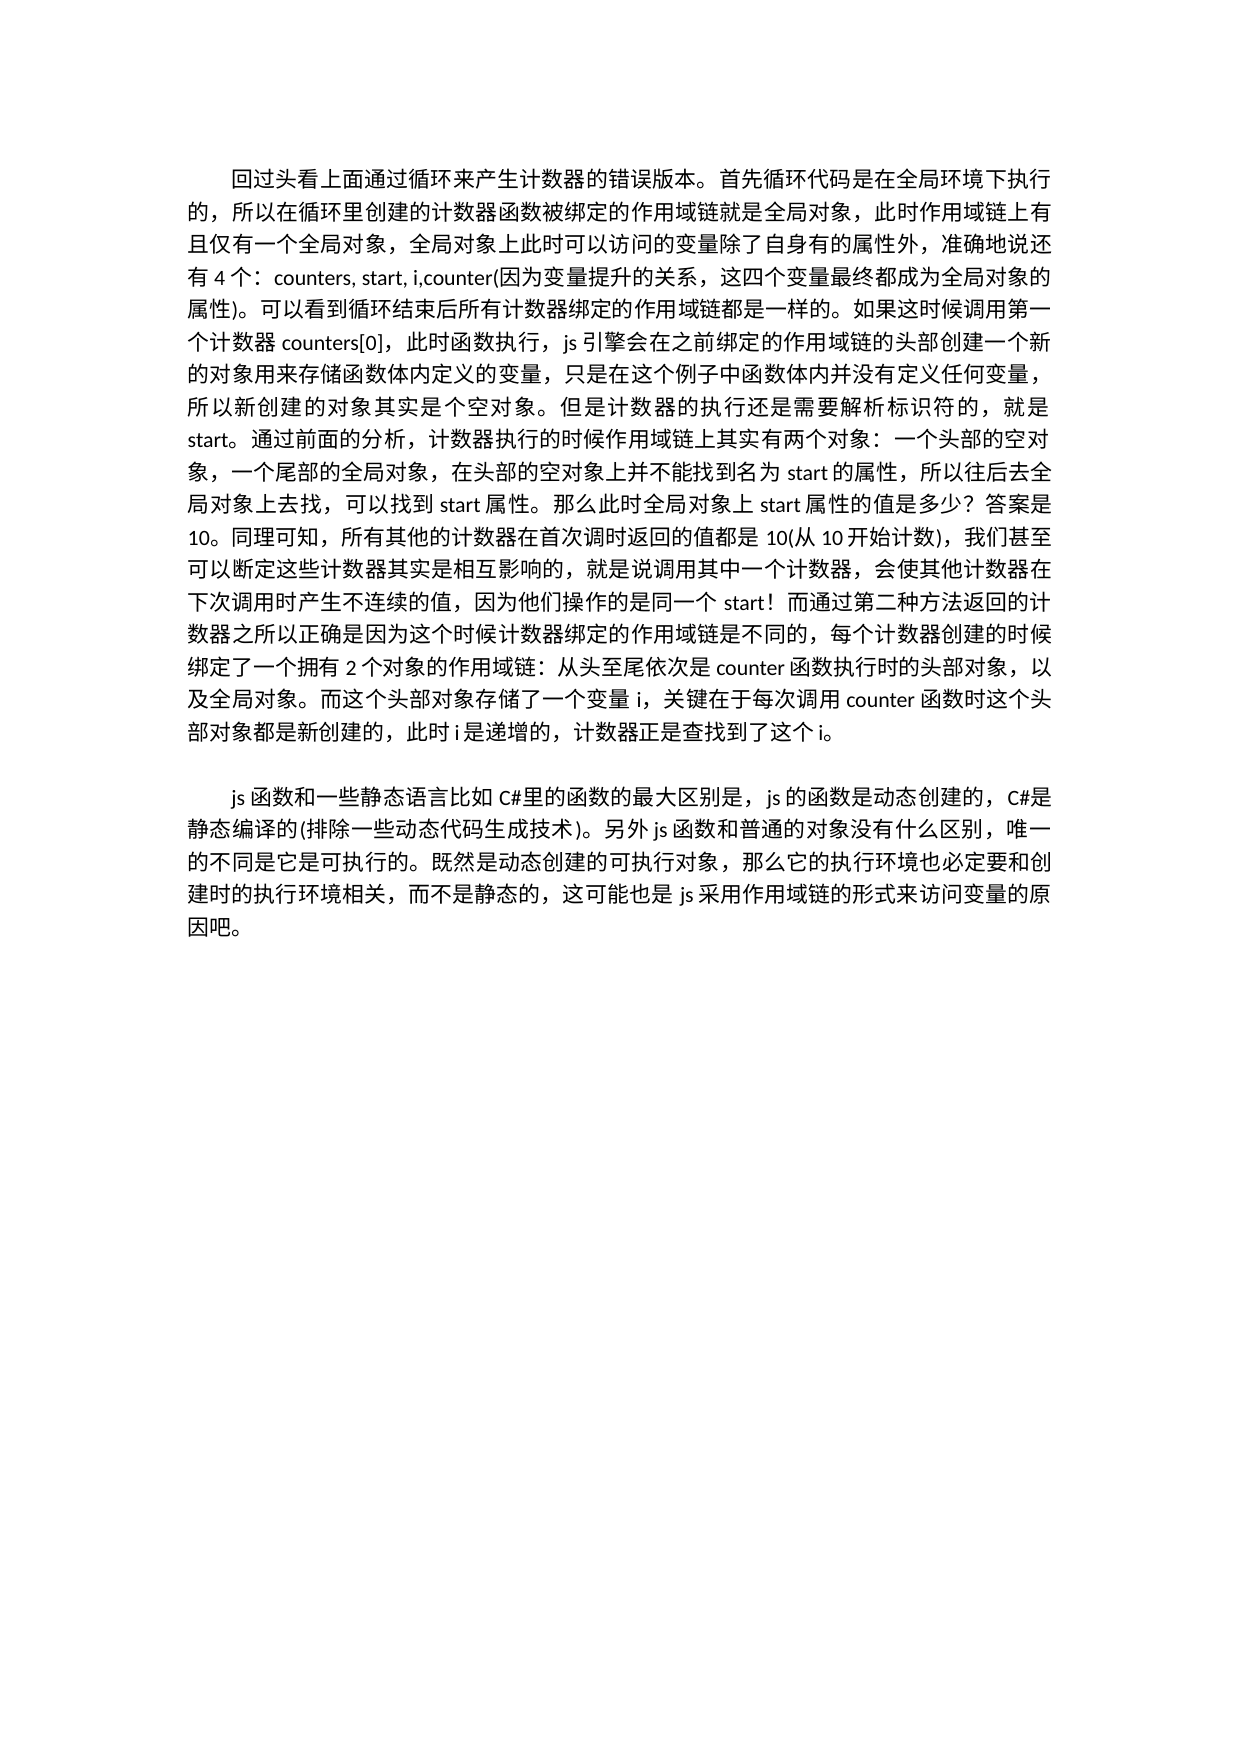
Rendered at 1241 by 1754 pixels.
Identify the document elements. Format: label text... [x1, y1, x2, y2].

text js函数和一些静态语言比如C#里的函数的最大区别是，js的函数是动态创建的，C#是静态编译的(排除一些动态代码生成技术)。另外js函数和普通的对象没有什么区别，唯一的不同是它是可执行的。既然是动态创建的可执行对象，那么它的执行环境也必定要和创建时的执行环境相关，而不是静态的，这可能也是js采用作用域链的形式来访问变量的原因吧。 [187, 779, 1053, 942]
text 回过头看上面通过循环来产生计数器的错误版本。首先循环代码是在全局环境下执行的，所以在循环里创建的计数器函数被绑定的作用域链就是全局对象，此时作用域链上有且仅有一个全局对象，全局对象上此时可以访问的变量除了自身有的属性外，准确地说还有4个：counters, start, i,counter(因为变量提升的关系，这四个变量最终都成为全局对象的属性)。可以看到循环结束后所有计数器绑定的作用域链都是一样的。如果这时候调用第一个计数器counters[0]，此时函数执行，js引擎会在之前绑定的作用域链的头部创建一个新的对象用来存储函数体内定义的变量，只是在这个例子中函数体内并没有定义任何变量，所以新创建的对象其实是个空对象。但是计数器的执行还是需要解析标识符的，就是start。通过前面的分析，计数器执行的时候作用域链上其实有两个对象：一个头部的空对象，一个尾部的全局对象，在头部的空对象上并不能找到名为start的属性，所以往后去全局对象上去找，可以找到start属性。那么此时全局对象上start属性的值是多少？答案是10。同理可知，所有其他的计数器在首次调时返回的值都是10(从10开始计数)，我们甚至可以断定这些计数器其实是相互影响的，就是说调用其中一个计数器，会使其他计数器在下次调用时产生不连续的值，因为他们操作的是同一个start！而通过第二种方法返回的计数器之所以正确是因为这个时候计数器绑定的作用域链是不同的，每个计数器创建的时候绑定了一个拥有2个对象的作用域链：从头至尾依次是counter函数执行时的头部对象，以及全局对象。而这个头部对象存储了一个变量i，关键在于每次调用counter函数时这个头部对象都是新创建的，此时i是递增的，计数器正是查找到了这个i。 [187, 162, 1053, 747]
